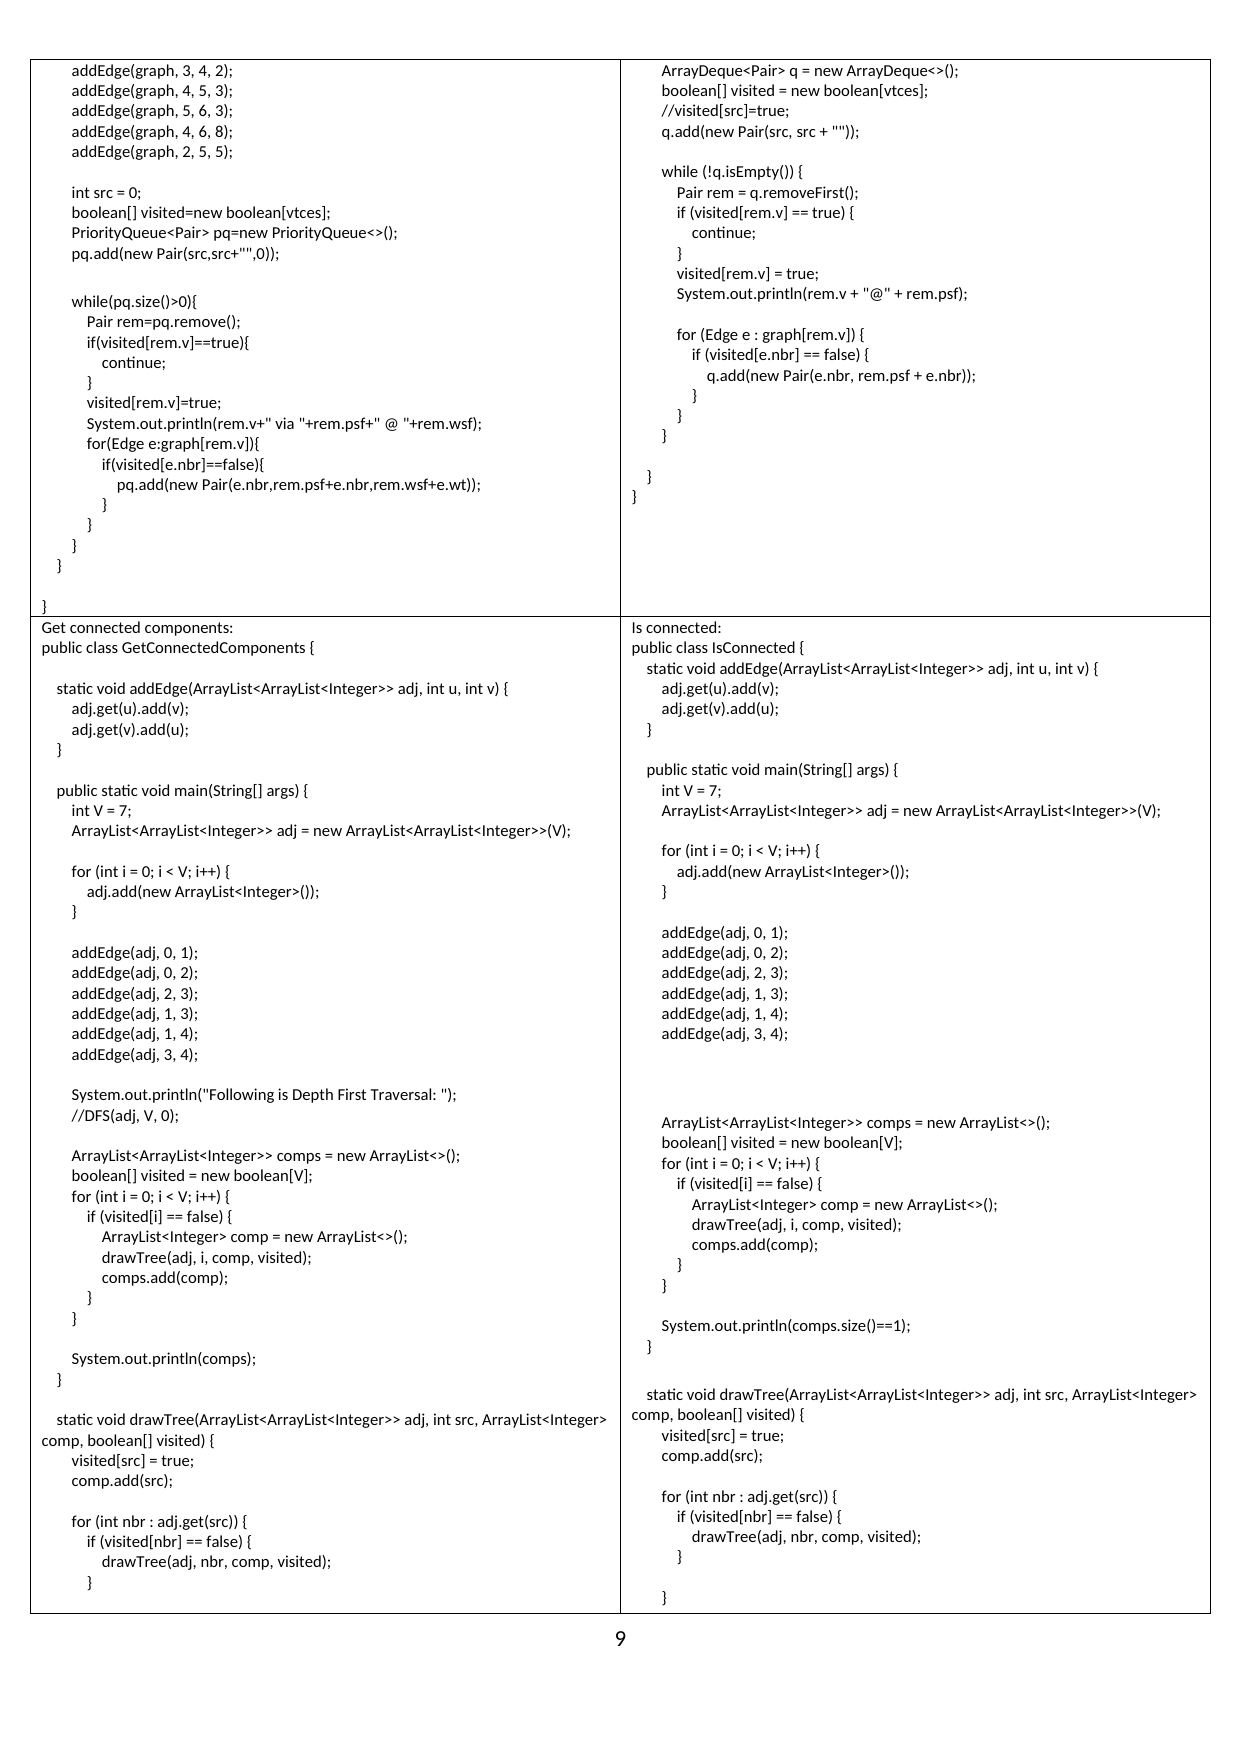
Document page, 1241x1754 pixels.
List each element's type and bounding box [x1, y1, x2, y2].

table_cell [31, 60, 620, 616]
table_cell [621, 617, 1210, 1613]
table_cell [31, 617, 620, 1613]
table_cell [621, 60, 1210, 616]
